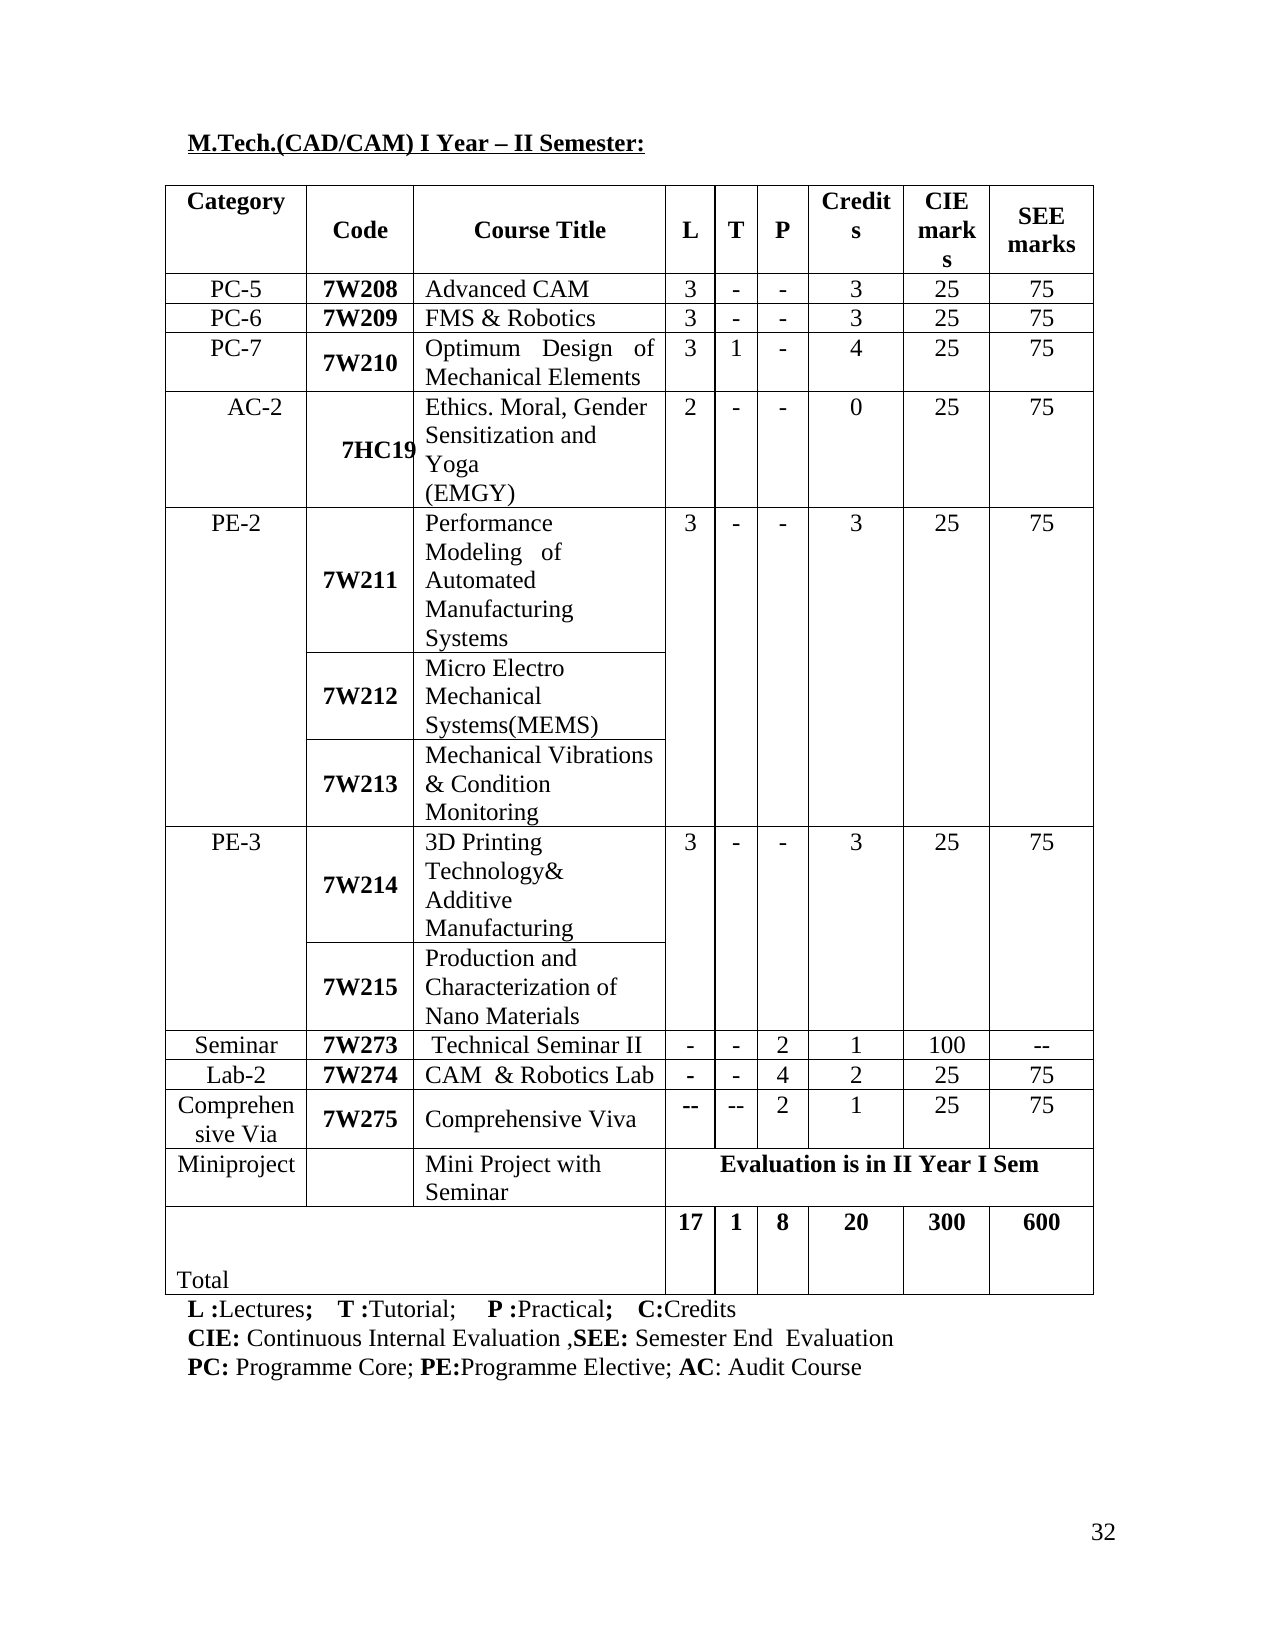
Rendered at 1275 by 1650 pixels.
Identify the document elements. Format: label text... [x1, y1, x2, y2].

table_cell CAM & Robotics Lab [414, 1060, 665, 1089]
table_cell - [716, 392, 757, 507]
text PC: Programme Core; PE:Programme Elective; AC: Audit Course [187, 1352, 1116, 1381]
table_cell 25 [904, 508, 989, 826]
table_cell 75 [990, 1090, 1093, 1148]
table_header P [758, 186, 808, 273]
table_cell 17 [666, 1207, 714, 1293]
table_cell 7W215 [307, 943, 413, 1029]
table_header Credits [809, 186, 903, 273]
table_cell -- [716, 1090, 757, 1148]
table_cell - [716, 508, 757, 826]
table_cell PC-5 [166, 274, 306, 302]
table_cell 7W209 [307, 304, 413, 332]
table_cell 7W210 [307, 333, 413, 391]
table_cell 2 [758, 1031, 808, 1059]
table_cell Comprehensive Viva [414, 1090, 665, 1148]
table_cell 7W273 [307, 1031, 413, 1059]
table_cell 25 [904, 1090, 989, 1148]
table_header CIE marks [904, 186, 989, 273]
table_cell 25 [904, 1060, 989, 1089]
table_cell Mini Project with Seminar [414, 1149, 665, 1206]
table_cell 7W214 [307, 827, 413, 942]
table_header L [666, 186, 714, 273]
table_cell 2 [758, 1090, 808, 1148]
table_cell 7W211 [307, 508, 413, 652]
table_cell 3 [809, 274, 903, 302]
text CIE: Continuous Internal Evaluation ,SEE: Semester End Evaluation [187, 1323, 1116, 1352]
table_cell - [758, 392, 808, 507]
table_cell 0 [809, 392, 903, 507]
table_cell 7W208 [307, 274, 413, 302]
table_header Course Title [414, 186, 665, 273]
table_cell - [758, 274, 808, 302]
table_cell 3D Printing Technology& Additive Manufacturing [414, 827, 665, 942]
table_cell 75 [990, 392, 1093, 507]
table_header T [716, 186, 757, 273]
table_cell - [758, 333, 808, 391]
table_cell Comprehensive Via [166, 1090, 306, 1148]
table_cell Technical Seminar II [414, 1031, 665, 1059]
table_cell 25 [904, 827, 989, 1029]
table_header Code [307, 186, 413, 273]
table_cell - [758, 508, 808, 826]
table_cell 75 [990, 333, 1093, 391]
table_cell 2 [809, 1060, 903, 1089]
table_cell Performance Modeling of Automated Manufacturing Systems [414, 508, 665, 652]
table_cell - [666, 1031, 714, 1059]
table_cell 3 [809, 304, 903, 332]
table_cell -- [666, 1090, 714, 1148]
table_cell 100 [904, 1031, 989, 1059]
table_cell 4 [758, 1060, 808, 1089]
table_header Category [166, 186, 306, 273]
table_cell 75 [990, 304, 1093, 332]
table_cell 600 [990, 1207, 1093, 1293]
table_cell 3 [666, 508, 714, 826]
table_cell - [716, 1060, 757, 1089]
table_cell Total [166, 1207, 665, 1293]
table_cell PE-3 [166, 827, 306, 1029]
table_cell AC-2 [166, 392, 306, 507]
table_cell 75 [990, 274, 1093, 302]
table_cell 7W275 [307, 1090, 413, 1148]
table_cell Seminar [166, 1031, 306, 1059]
table_cell Evaluation is in II Year I Sem [666, 1149, 1093, 1206]
table_cell 1 [809, 1031, 903, 1059]
table_cell 3 [666, 274, 714, 302]
table_cell Miniproject [166, 1149, 306, 1206]
table_cell 25 [904, 333, 989, 391]
text M.Tech.(CAD/CAM) I Year – II Semester: [187, 128, 1116, 157]
table_cell - [758, 827, 808, 1029]
table_cell 1 [716, 333, 757, 391]
table_cell 7W213 [307, 740, 413, 826]
table_cell 7W212 [307, 653, 413, 739]
table_cell -- [990, 1031, 1093, 1059]
table_cell - [716, 827, 757, 1029]
table_cell 7HC19 [307, 392, 413, 507]
table_cell Advanced CAM [414, 274, 665, 302]
table_cell - [758, 304, 808, 332]
table_cell 3 [809, 827, 903, 1029]
table_cell Micro Electro Mechanical Systems(MEMS) [414, 653, 665, 739]
table_header SEE marks [990, 186, 1093, 273]
table_cell - [716, 1031, 757, 1059]
table_cell 3 [666, 827, 714, 1029]
table_cell 75 [990, 508, 1093, 826]
text L :Lectures; T :Tutorial; P :Practical; C:Credits [187, 1294, 1116, 1323]
table_cell 1 [716, 1207, 757, 1293]
table_cell 25 [904, 392, 989, 507]
table_cell Mechanical Vibrations & Condition Monitoring [414, 740, 665, 826]
table_cell 3 [666, 333, 714, 391]
table_cell 75 [990, 1060, 1093, 1089]
table_cell - [716, 274, 757, 302]
table_cell - [666, 1060, 714, 1089]
table_cell [307, 1149, 413, 1206]
table_cell Production and Characterization of Nano Materials [414, 943, 665, 1029]
table_cell 20 [809, 1207, 903, 1293]
table_cell 1 [809, 1090, 903, 1148]
table_cell 2 [666, 392, 714, 507]
table_cell PC-6 [166, 304, 306, 332]
table_cell - [716, 304, 757, 332]
table_cell 4 [809, 333, 903, 391]
table_cell 75 [990, 827, 1093, 1029]
table_cell 25 [904, 304, 989, 332]
table_cell 3 [809, 508, 903, 826]
table_cell FMS & Robotics [414, 304, 665, 332]
table_cell 3 [666, 304, 714, 332]
table_cell 7W274 [307, 1060, 413, 1089]
table_cell Ethics. Moral, Gender Sensitization and Yoga (EMGY) [414, 392, 665, 507]
table_cell Optimum Design of Mechanical Elements [414, 333, 665, 391]
table_cell PE-2 [166, 508, 306, 826]
table_cell Lab-2 [166, 1060, 306, 1089]
table_cell 300 [904, 1207, 989, 1293]
table_cell 25 [904, 274, 989, 302]
table_cell PC-7 [166, 333, 306, 391]
table_cell 8 [758, 1207, 808, 1293]
